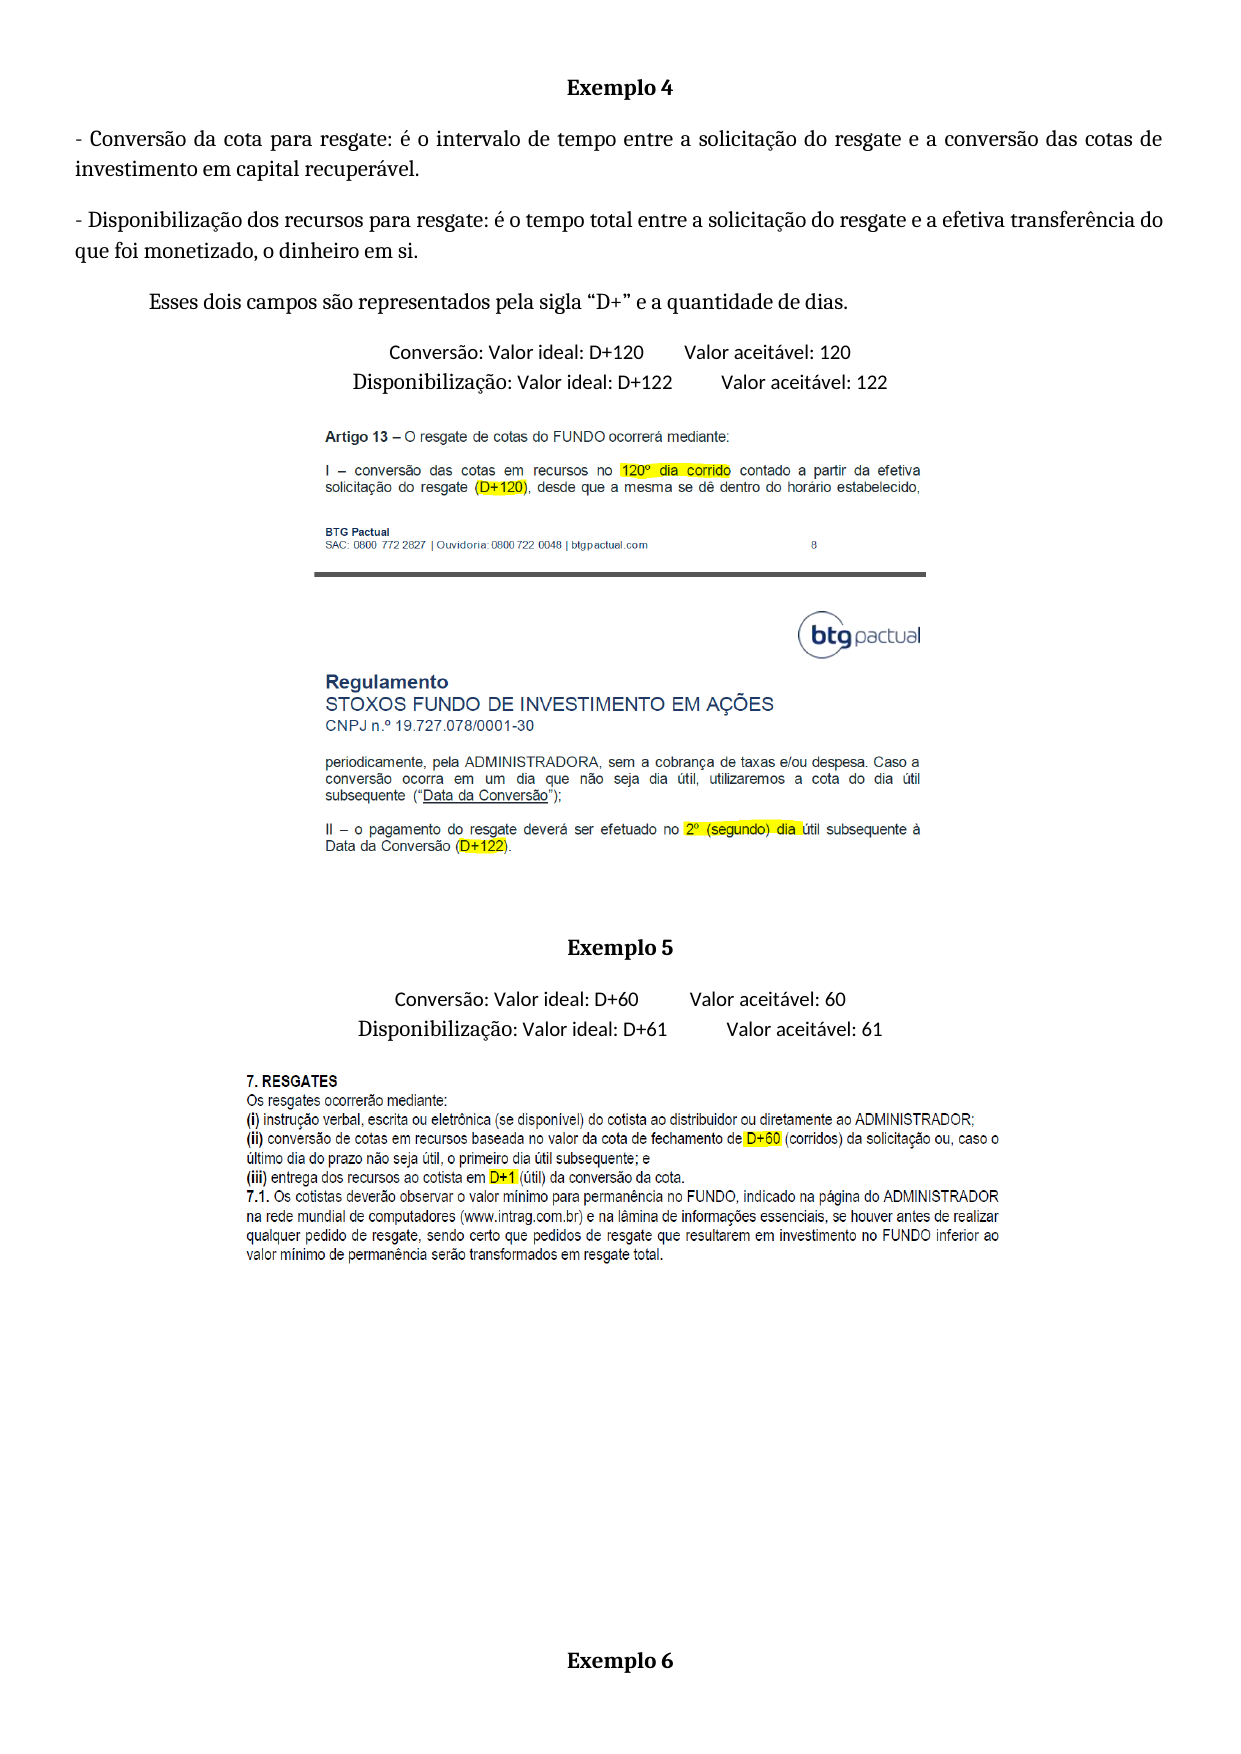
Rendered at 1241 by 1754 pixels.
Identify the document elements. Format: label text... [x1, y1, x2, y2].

text Conversão: Valor ideal: D+60 Valor aceitável: 60 Disponibilização: Valor ideal: D+61 Valor aceitável: 61 [75, 986, 1165, 1042]
text Exemplo 6 [75, 1648, 1165, 1674]
text - Conversão da cota para resgate: é o intervalo de tempo entre a solicitação do resgate e a conversão das cotas de investimento em capital recuperável. [75, 126, 1165, 183]
picture [314, 420, 926, 859]
picture [230, 1066, 1011, 1266]
text - Disponibilização dos recursos para resgate: é o tempo total entre a solicitação do resgate e a efetiva transferência do que foi monetizado, o dinheiro em si. [75, 207, 1165, 264]
text Esses dois campos são representados pela sigla “D+” e a quantidade de dias. [75, 288, 1165, 315]
text Exemplo 5 [75, 935, 1165, 961]
text Conversão: Valor ideal: D+120 Valor aceitável: 120 Disponibilização: Valor ideal: D+122 Valor aceitável: 122 [75, 339, 1165, 395]
text Exemplo 4 [75, 75, 1165, 101]
